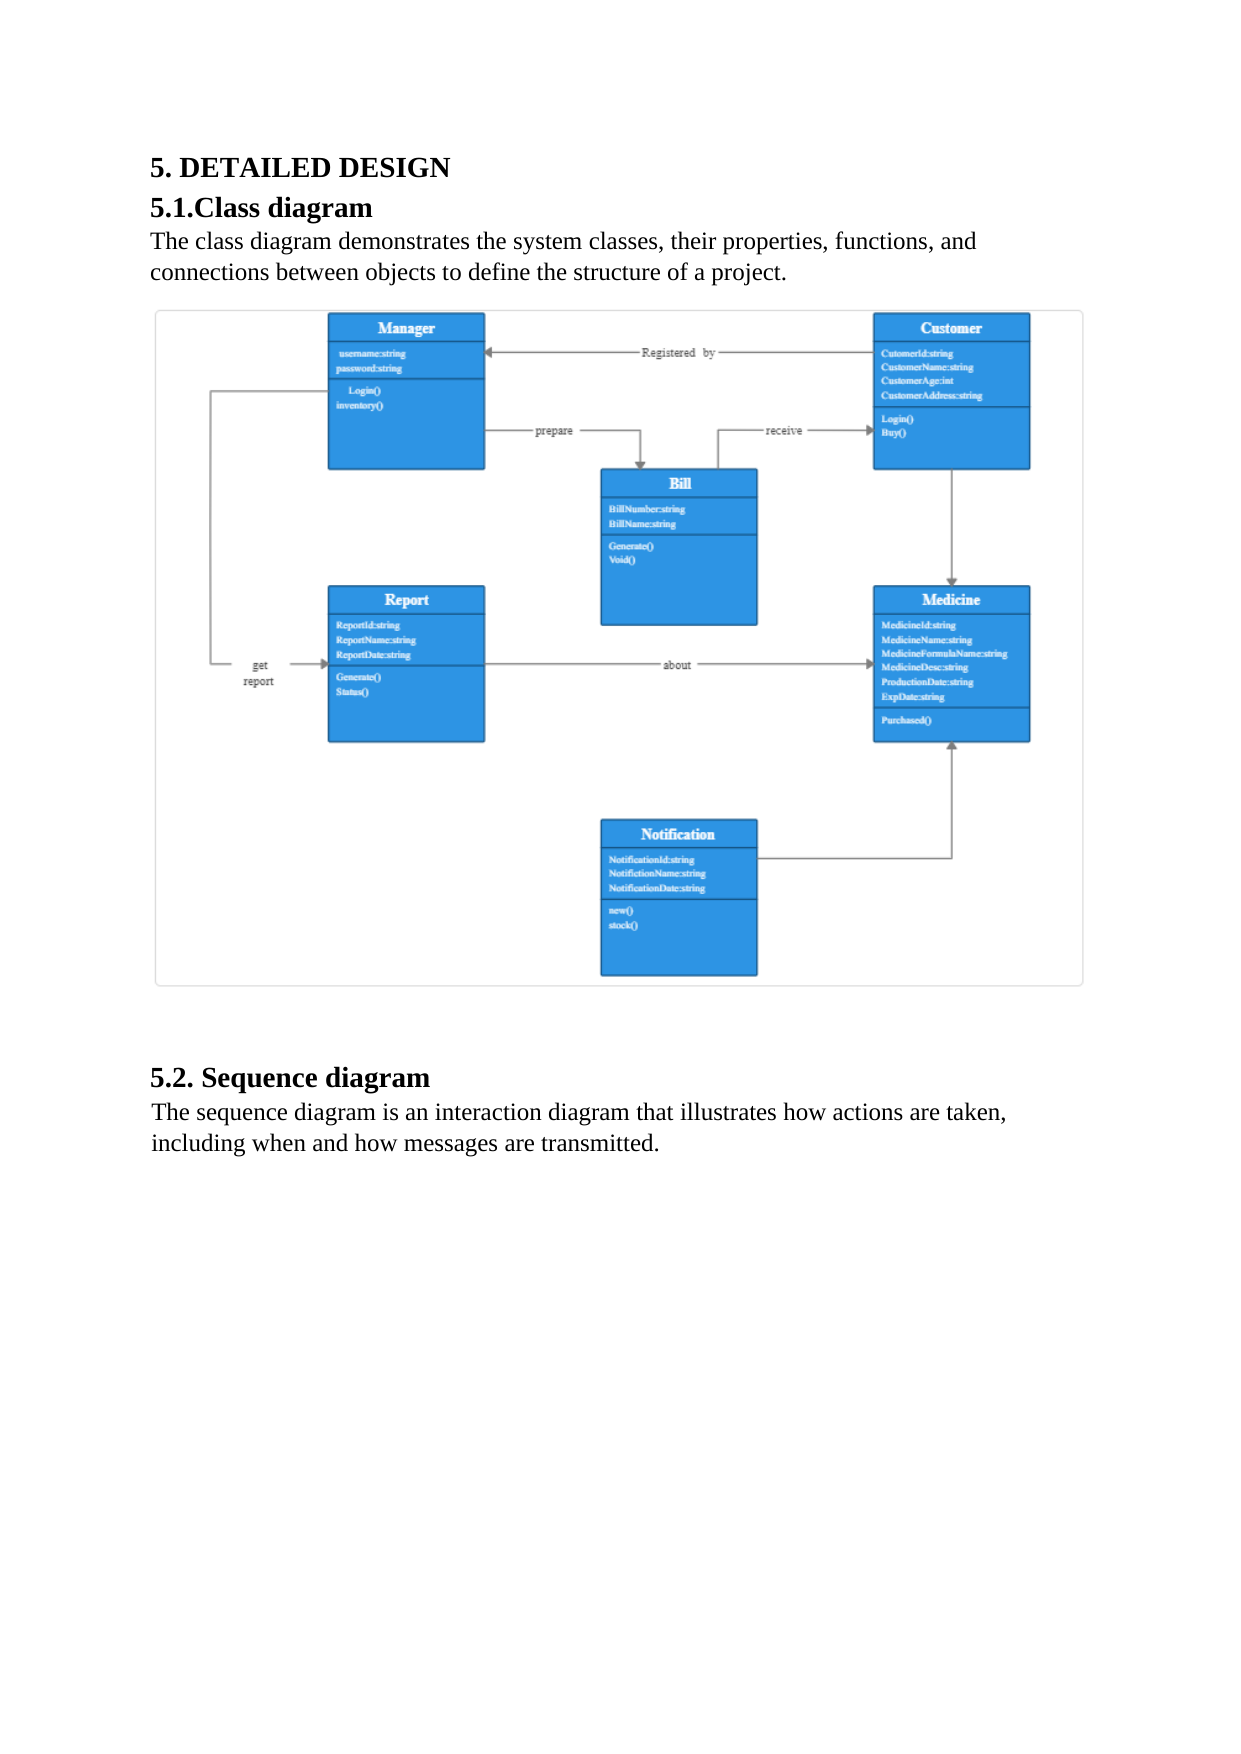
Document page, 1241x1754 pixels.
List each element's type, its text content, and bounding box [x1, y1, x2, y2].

subtitle 5.1.Class diagram [150, 190, 1090, 224]
text The class diagram demonstrates the system classes, their properties, functions, and connections between objects to define the structure of a project. [150, 226, 1090, 286]
text The sequence diagram is an interaction diagram that illustrates how actions are taken, including when and how messages are transmitted. [151, 1097, 1087, 1156]
subtitle 5.2. Sequence diagram [150, 1060, 1090, 1094]
subtitle 5. DETAILED DESIGN [150, 150, 1090, 183]
picture [150, 305, 1091, 994]
